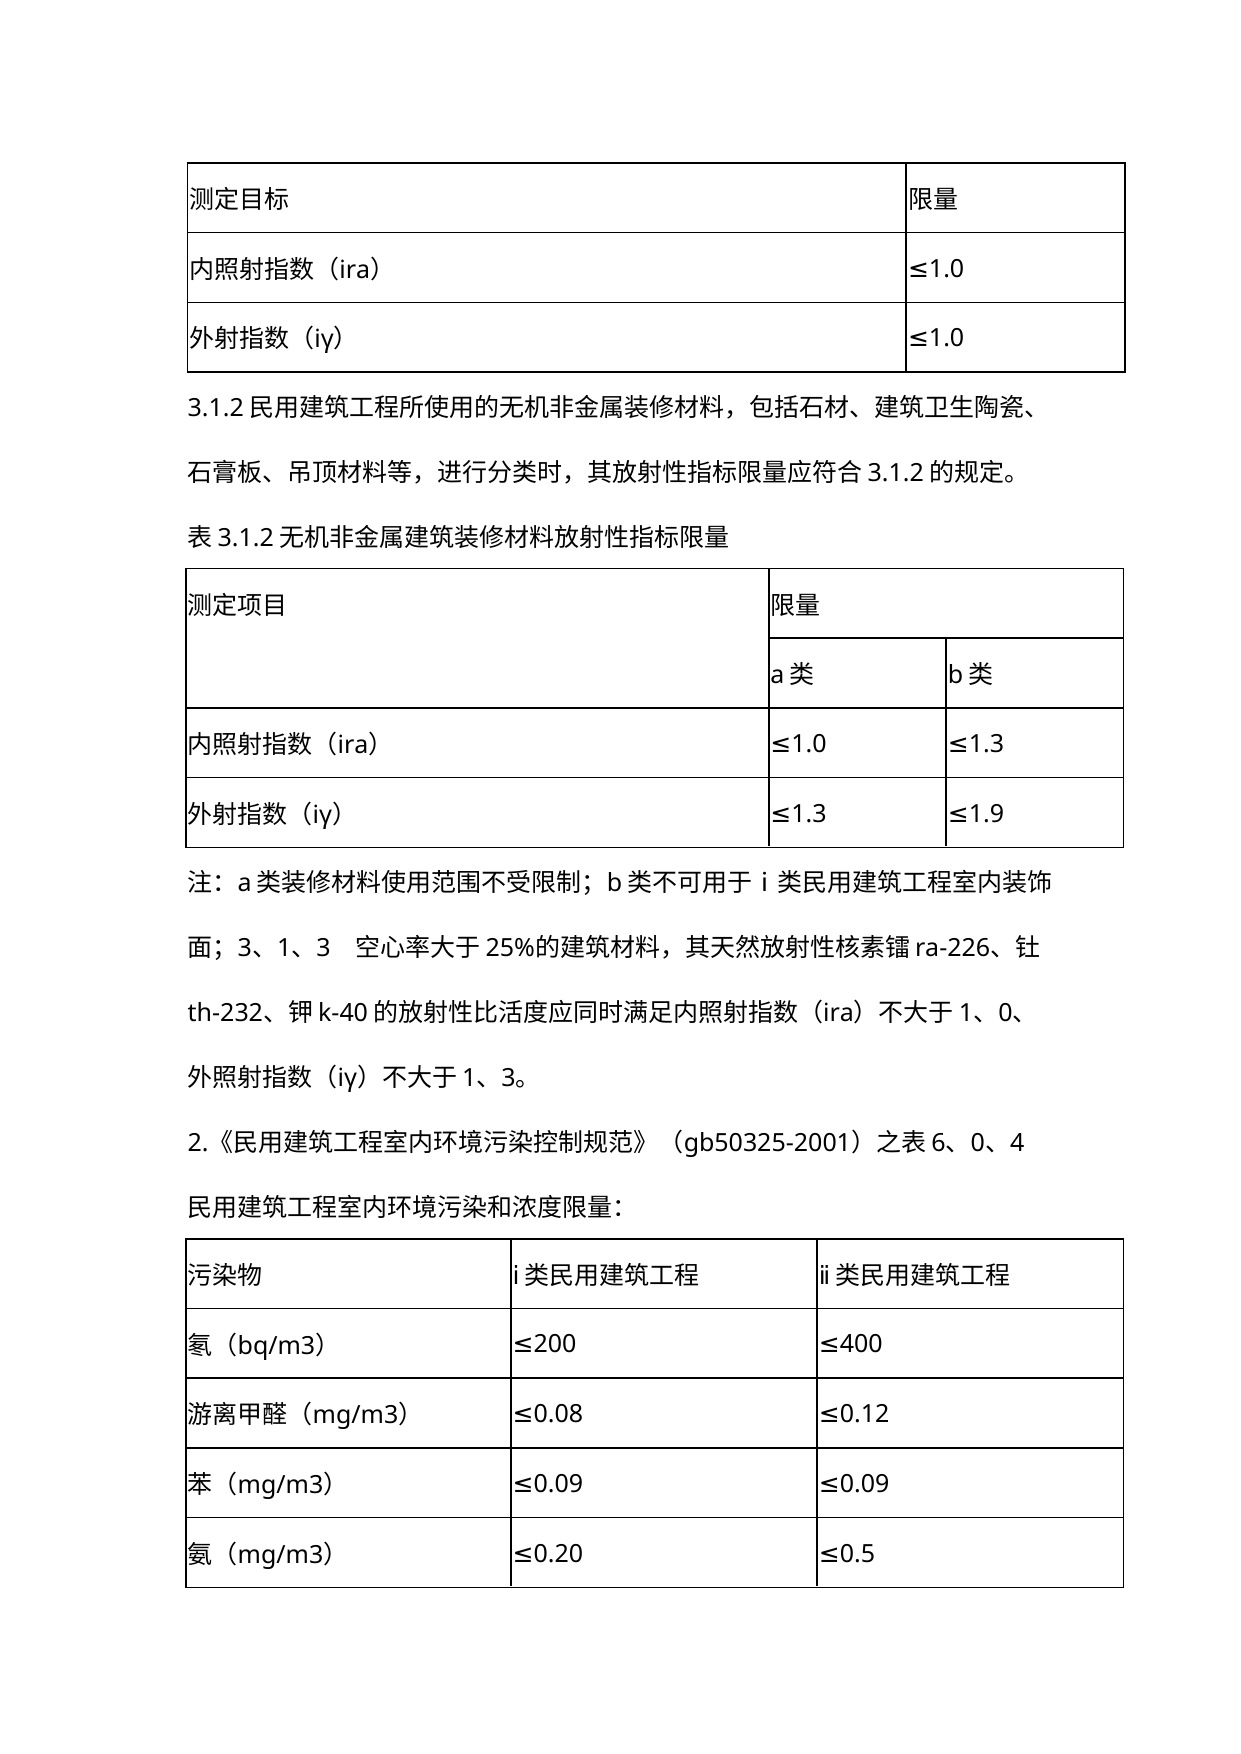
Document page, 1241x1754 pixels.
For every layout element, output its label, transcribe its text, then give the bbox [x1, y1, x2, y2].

text 3.1.2民用建筑工程所使用的无机非金属装修材料，包括石材、建筑卫生陶瓷、石膏板、吊顶材料等，进行分类时，其放射性指标限量应符合3.1.2的规定。表3.1.2无机非金属建筑装修材料放射性指标限量 [187, 373, 1053, 568]
table_header ⅰ类民用建筑工程 [512, 1240, 816, 1308]
table_cell ≤0.20 [512, 1518, 816, 1586]
table_cell ≤1.3 [770, 778, 945, 846]
table_cell ≤400 [818, 1309, 1123, 1377]
table_cell ≤0.12 [818, 1379, 1123, 1447]
table_cell ≤0.08 [512, 1379, 816, 1447]
table_cell a类 [770, 639, 945, 707]
table_cell 游离甲醛（mg/m3） [187, 1379, 510, 1447]
table_cell 氡（bq/m3） [187, 1309, 510, 1377]
table_cell 氨（mg/m3） [187, 1518, 510, 1586]
table_cell ≤200 [512, 1309, 816, 1377]
table_cell 内照射指数（ira） [188, 233, 905, 301]
table_cell b类 [947, 639, 1123, 707]
table_cell ≤1.3 [947, 709, 1123, 777]
table_cell 苯（mg/m3） [187, 1449, 510, 1517]
table_cell 内照射指数（ira） [187, 709, 768, 777]
table_cell ≤0.09 [512, 1449, 816, 1517]
table_cell ≤0.5 [818, 1518, 1123, 1586]
text 注：a类装修材料使用范围不受限制；b类不可用于ⅰ类民用建筑工程室内装饰面；3、1、3 空心率大于25%的建筑材料，其天然放射性核素镭ra-226、钍th-232、钾k-40的放射性比活度应同时满足内照射指数（ira）不大于1、0、外照射指数（iγ）不大于1、3。 [187, 848, 1053, 1108]
table_cell ≤1.9 [947, 778, 1123, 846]
table_header 测定目标 [188, 164, 905, 232]
table_cell ≤0.09 [818, 1449, 1123, 1517]
table_header ⅱ类民用建筑工程 [818, 1240, 1123, 1308]
table_cell 外射指数（iγ） [187, 778, 768, 846]
table_header 限量 [907, 164, 1124, 232]
table_cell ≤1.0 [907, 233, 1124, 301]
text 2.《民用建筑工程室内环境污染控制规范》（gb50325-2001）之表6、0、4民用建筑工程室内环境污染和浓度限量： [187, 1108, 1053, 1238]
table_cell ≤1.0 [907, 303, 1124, 371]
table_header 测定项目 [187, 569, 768, 707]
table_cell ≤1.0 [770, 709, 945, 777]
table_header 污染物 [187, 1240, 510, 1308]
table_header 限量 [770, 569, 1123, 637]
table_cell 外射指数（iγ） [188, 303, 905, 371]
